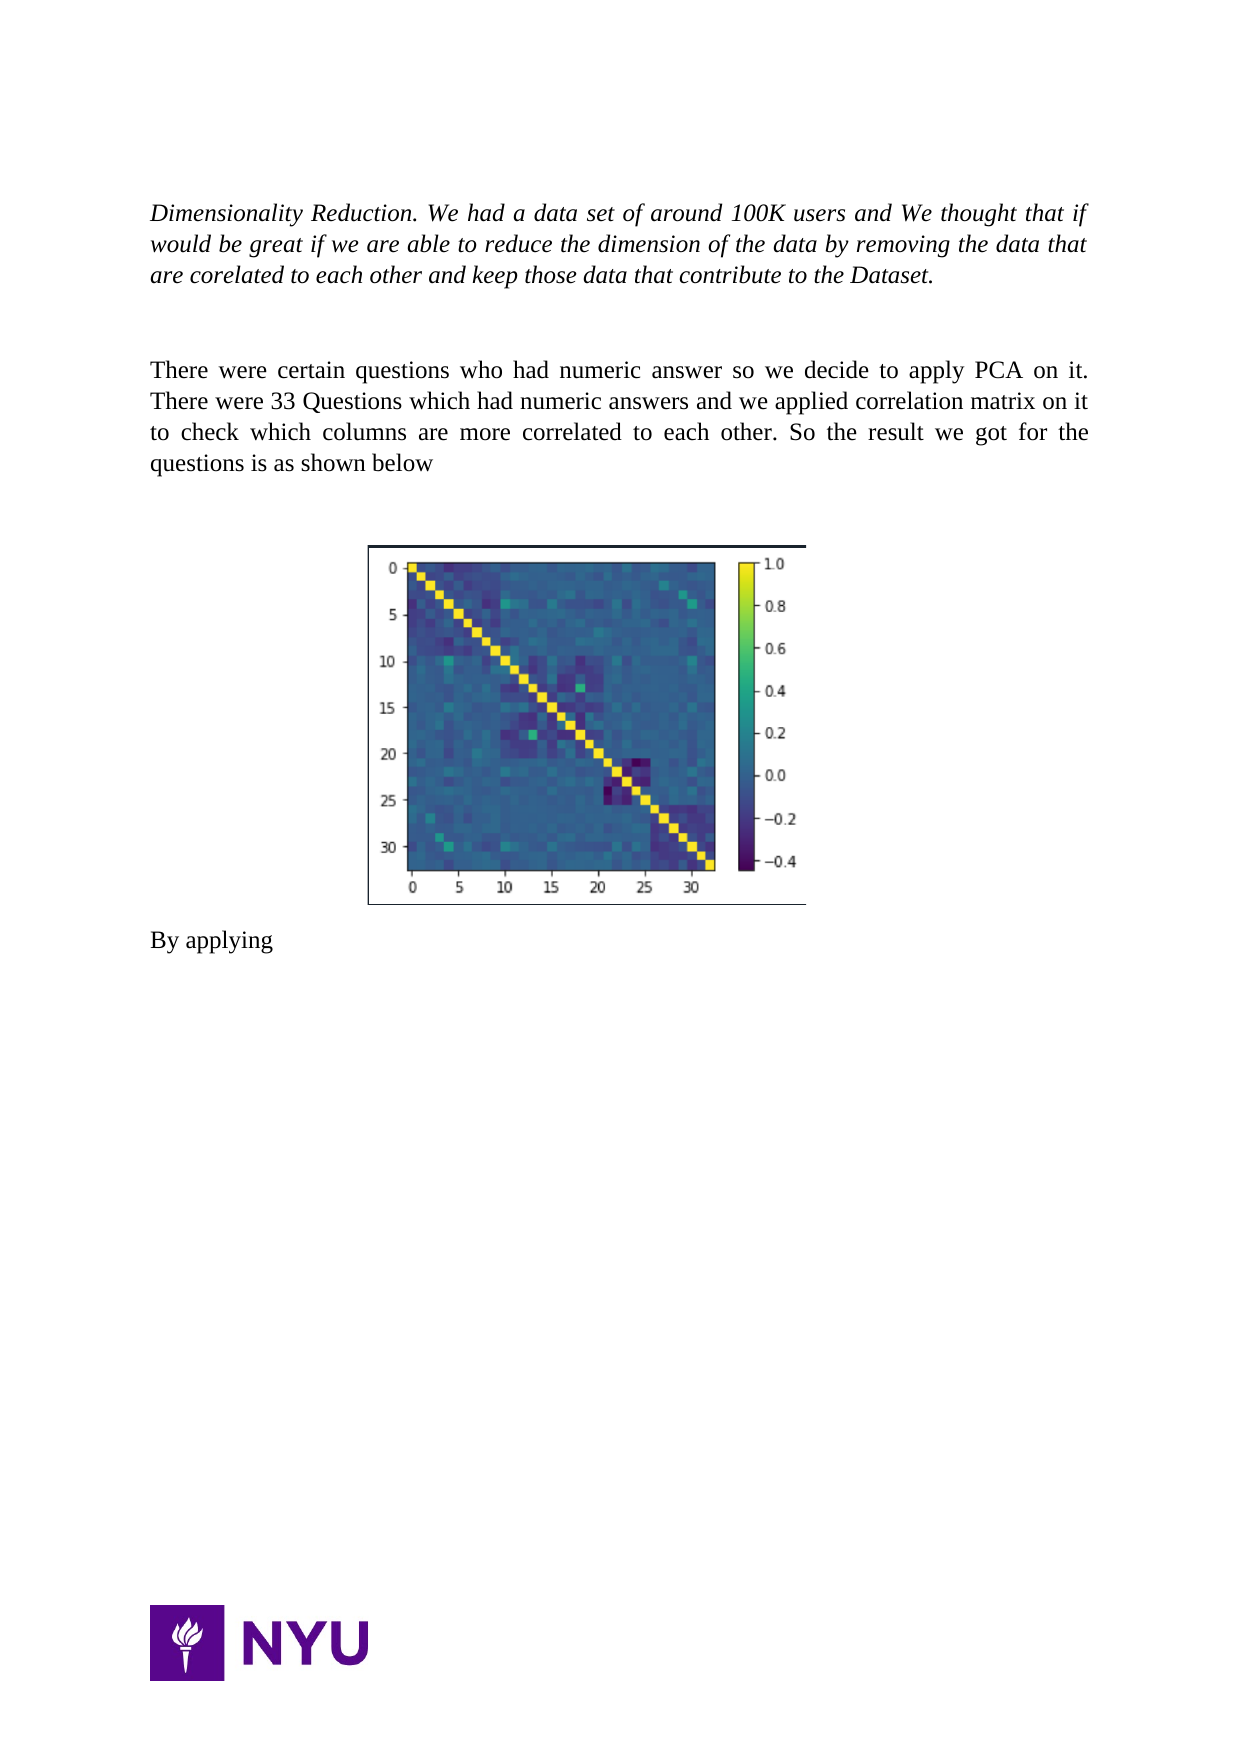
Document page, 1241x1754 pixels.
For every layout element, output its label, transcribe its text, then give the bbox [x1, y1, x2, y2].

picture [150, 1605, 369, 1681]
text Dimensionality Reduction. We had a data set of around 100K users and We thought that if would be great if we are able to reduce the dimension of the data by removing the data that are corelated to each other and keep those data that contribute to the Dataset. [150, 198, 1090, 288]
text By applying [150, 925, 1090, 954]
picture [367, 545, 807, 905]
text There were certain questions who had numeric answer so we decide to apply PCA on it. There were 33 Questions which had numeric answers and we applied correlation matrix on it to check which columns are more correlated to each other. So the result we got for the questions is as shown below [150, 355, 1090, 477]
